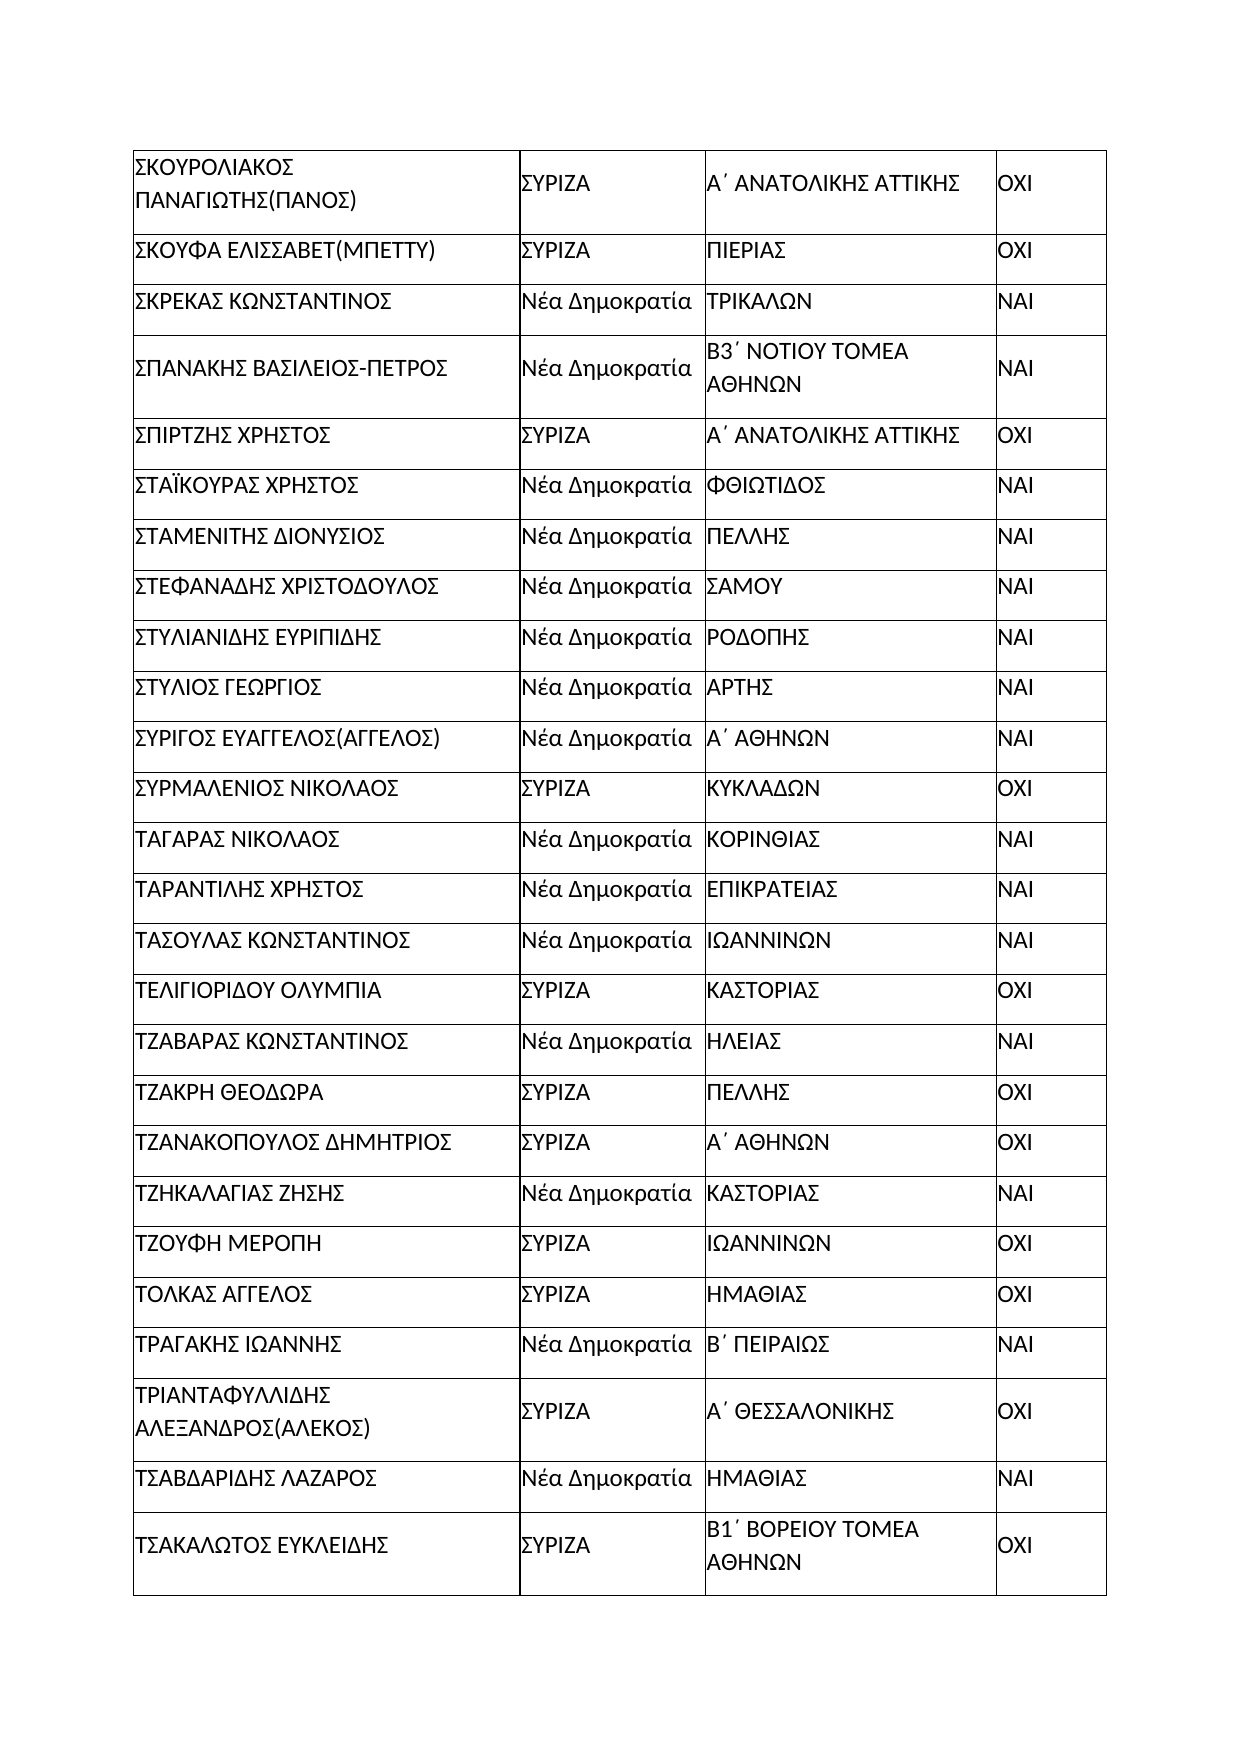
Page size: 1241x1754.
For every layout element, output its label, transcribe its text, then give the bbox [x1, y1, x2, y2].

table_cell ΠΕΛΛΗΣ [706, 1076, 996, 1125]
table_cell ΤΑΣΟΥΛΑΣ ΚΩΝΣΤΑΝΤΙΝΟΣ [134, 924, 519, 974]
table_cell ΟΧΙ [997, 1513, 1106, 1595]
table_cell ΣΥΡΙΖΑ [521, 1513, 705, 1595]
table_cell ΝΑΙ [997, 470, 1106, 519]
table_cell Νέα Δημοκρατία [521, 924, 705, 974]
table_cell ΝΑΙ [997, 1462, 1106, 1512]
table_cell ΣΤΑΜΕΝΙΤΗΣ ΔΙΟΝΥΣΙΟΣ [134, 520, 519, 569]
table_cell ΣΤΥΛΙΟΣ ΓΕΩΡΓΙΟΣ [134, 672, 519, 721]
table_cell ΗΜΑΘΙΑΣ [706, 1278, 996, 1327]
table_cell Νέα Δημοκρατία [521, 1177, 705, 1226]
table_cell Α΄ ΑΝΑΤΟΛΙΚΗΣ ΑΤΤΙΚΗΣ [706, 151, 996, 233]
table_cell ΤΖΗΚΑΛΑΓΙΑΣ ΖΗΣΗΣ [134, 1177, 519, 1226]
table_cell ΟΧΙ [997, 1278, 1106, 1327]
table_cell Νέα Δημοκρατία [521, 722, 705, 772]
table_cell ΝΑΙ [997, 672, 1106, 721]
table_cell ΝΑΙ [997, 874, 1106, 923]
table_cell ΣΠΙΡΤΖΗΣ ΧΡΗΣΤΟΣ [134, 419, 519, 468]
table_cell ΣΥΡΙΖΑ [521, 975, 705, 1024]
table_cell ΤΣΑΒΔΑΡΙΔΗΣ ΛΑΖΑΡΟΣ [134, 1462, 519, 1512]
table_cell ΦΘΙΩΤΙΔΟΣ [706, 470, 996, 519]
table_cell ΣΤΥΛΙΑΝΙΔΗΣ ΕΥΡΙΠΙΔΗΣ [134, 621, 519, 671]
table_cell ΟΧΙ [997, 1379, 1106, 1461]
table_cell Νέα Δημοκρατία [521, 571, 705, 620]
table_cell ΗΛΕΙΑΣ [706, 1025, 996, 1075]
table_cell ΝΑΙ [997, 722, 1106, 772]
table_cell Νέα Δημοκρατία [521, 874, 705, 923]
table_cell ΝΑΙ [997, 621, 1106, 671]
table_cell Νέα Δημοκρατία [521, 336, 705, 418]
table_cell ΑΡΤΗΣ [706, 672, 996, 721]
table_cell ΤΡΑΓΑΚΗΣ ΙΩΑΝΝΗΣ [134, 1328, 519, 1378]
table_cell ΚΥΚΛΑΔΩΝ [706, 773, 996, 822]
table_cell ΟΧΙ [997, 1126, 1106, 1176]
table_cell ΣΚΡΕΚΑΣ ΚΩΝΣΤΑΝΤΙΝΟΣ [134, 285, 519, 334]
table_cell ΤΡΙΑΝΤΑΦΥΛΛΙΔΗΣ ΑΛΕΞΑΝΔΡΟΣ(ΑΛΕΚΟΣ) [134, 1379, 519, 1461]
table_cell Α΄ ΑΝΑΤΟΛΙΚΗΣ ΑΤΤΙΚΗΣ [706, 419, 996, 468]
table_cell Νέα Δημοκρατία [521, 672, 705, 721]
table_cell ΣΑΜΟΥ [706, 571, 996, 620]
table_cell ΡΟΔΟΠΗΣ [706, 621, 996, 671]
table_cell ΤΕΛΙΓΙΟΡΙΔΟΥ ΟΛΥΜΠΙΑ [134, 975, 519, 1024]
table_cell Νέα Δημοκρατία [521, 470, 705, 519]
table_cell ΣΥΡΙΖΑ [521, 1126, 705, 1176]
table_cell ΣΥΡΙΖΑ [521, 235, 705, 284]
table_cell Νέα Δημοκρατία [521, 1462, 705, 1512]
table_cell ΕΠΙΚΡΑΤΕΙΑΣ [706, 874, 996, 923]
table_cell ΣΤΕΦΑΝΑΔΗΣ ΧΡΙΣΤΟΔΟΥΛΟΣ [134, 571, 519, 620]
table_cell ΝΑΙ [997, 336, 1106, 418]
table_cell ΣΥΡΙΖΑ [521, 1076, 705, 1125]
table_cell ΝΑΙ [997, 1177, 1106, 1226]
table_cell Α΄ ΘΕΣΣΑΛΟΝΙΚΗΣ [706, 1379, 996, 1461]
table_cell Νέα Δημοκρατία [521, 1328, 705, 1378]
table_cell ΝΑΙ [997, 823, 1106, 873]
table_cell Β΄ ΠΕΙΡΑΙΩΣ [706, 1328, 996, 1378]
table_cell ΙΩΑΝΝΙΝΩΝ [706, 1227, 996, 1277]
table_cell Νέα Δημοκρατία [521, 621, 705, 671]
table_cell ΟΧΙ [997, 419, 1106, 468]
table_cell ΠΕΛΛΗΣ [706, 520, 996, 569]
table_cell ΣΤΑΪΚΟΥΡΑΣ ΧΡΗΣΤΟΣ [134, 470, 519, 519]
table_cell Νέα Δημοκρατία [521, 285, 705, 334]
table_cell ΤΖΑΚΡΗ ΘΕΟΔΩΡΑ [134, 1076, 519, 1125]
table_cell Α΄ ΑΘΗΝΩΝ [706, 1126, 996, 1176]
table_cell ΝΑΙ [997, 1328, 1106, 1378]
table_cell ΣΚΟΥΦΑ ΕΛΙΣΣΑΒΕΤ(ΜΠΕΤΤΥ) [134, 235, 519, 284]
table_cell ΤΟΛΚΑΣ ΑΓΓΕΛΟΣ [134, 1278, 519, 1327]
table_cell ΟΧΙ [997, 975, 1106, 1024]
table_cell Β1΄ ΒΟΡΕΙΟΥ ΤΟΜΕΑ ΑΘΗΝΩΝ [706, 1513, 996, 1595]
table_cell ΟΧΙ [997, 773, 1106, 822]
table_cell Β3΄ ΝΟΤΙΟΥ ΤΟΜΕΑ ΑΘΗΝΩΝ [706, 336, 996, 418]
table_cell Νέα Δημοκρατία [521, 823, 705, 873]
table_cell ΣΥΡΙΖΑ [521, 1227, 705, 1277]
table_cell ΣΠΑΝΑΚΗΣ ΒΑΣΙΛΕΙΟΣ-ΠΕΤΡΟΣ [134, 336, 519, 418]
table_cell ΝΑΙ [997, 571, 1106, 620]
table_cell ΚΑΣΤΟΡΙΑΣ [706, 975, 996, 1024]
table_cell Νέα Δημοκρατία [521, 520, 705, 569]
table_cell ΚΟΡΙΝΘΙΑΣ [706, 823, 996, 873]
table_cell Α΄ ΑΘΗΝΩΝ [706, 722, 996, 772]
table_cell ΤΑΡΑΝΤΙΛΗΣ ΧΡΗΣΤΟΣ [134, 874, 519, 923]
table_cell ΣΥΡΜΑΛΕΝΙΟΣ ΝΙΚΟΛΑΟΣ [134, 773, 519, 822]
table_cell ΝΑΙ [997, 520, 1106, 569]
table_cell ΣΥΡΙΓΟΣ ΕΥΑΓΓΕΛΟΣ(ΑΓΓΕΛΟΣ) [134, 722, 519, 772]
table_cell ΣΥΡΙΖΑ [521, 419, 705, 468]
table_cell ΝΑΙ [997, 1025, 1106, 1075]
table_cell ΤΣΑΚΑΛΩΤΟΣ ΕΥΚΛΕΙΔΗΣ [134, 1513, 519, 1595]
table_cell ΟΧΙ [997, 1227, 1106, 1277]
table_cell ΙΩΑΝΝΙΝΩΝ [706, 924, 996, 974]
table_cell ΤΖΟΥΦΗ ΜΕΡΟΠΗ [134, 1227, 519, 1277]
table_cell ΣΥΡΙΖΑ [521, 1278, 705, 1327]
table_cell ΟΧΙ [997, 151, 1106, 233]
table_cell ΟΧΙ [997, 1076, 1106, 1125]
table_cell ΣΥΡΙΖΑ [521, 773, 705, 822]
table_cell ΝΑΙ [997, 924, 1106, 974]
table_cell ΤΖΑΒΑΡΑΣ ΚΩΝΣΤΑΝΤΙΝΟΣ [134, 1025, 519, 1075]
table_cell ΣΥΡΙΖΑ [521, 151, 705, 233]
table_cell ΟΧΙ [997, 235, 1106, 284]
table_cell ΣΥΡΙΖΑ [521, 1379, 705, 1461]
table_cell ΤΡΙΚΑΛΩΝ [706, 285, 996, 334]
table_cell ΚΑΣΤΟΡΙΑΣ [706, 1177, 996, 1226]
table_cell ΠΙΕΡΙΑΣ [706, 235, 996, 284]
table_cell Νέα Δημοκρατία [521, 1025, 705, 1075]
table_cell ΤΖΑΝΑΚΟΠΟΥΛΟΣ ΔΗΜΗΤΡΙΟΣ [134, 1126, 519, 1176]
table_cell ΗΜΑΘΙΑΣ [706, 1462, 996, 1512]
table_cell ΤΑΓΑΡΑΣ ΝΙΚΟΛΑΟΣ [134, 823, 519, 873]
table_cell ΣΚΟΥΡΟΛΙΑΚΟΣ ΠΑΝΑΓΙΩΤΗΣ(ΠΑΝΟΣ) [134, 151, 519, 233]
table_cell ΝΑΙ [997, 285, 1106, 334]
